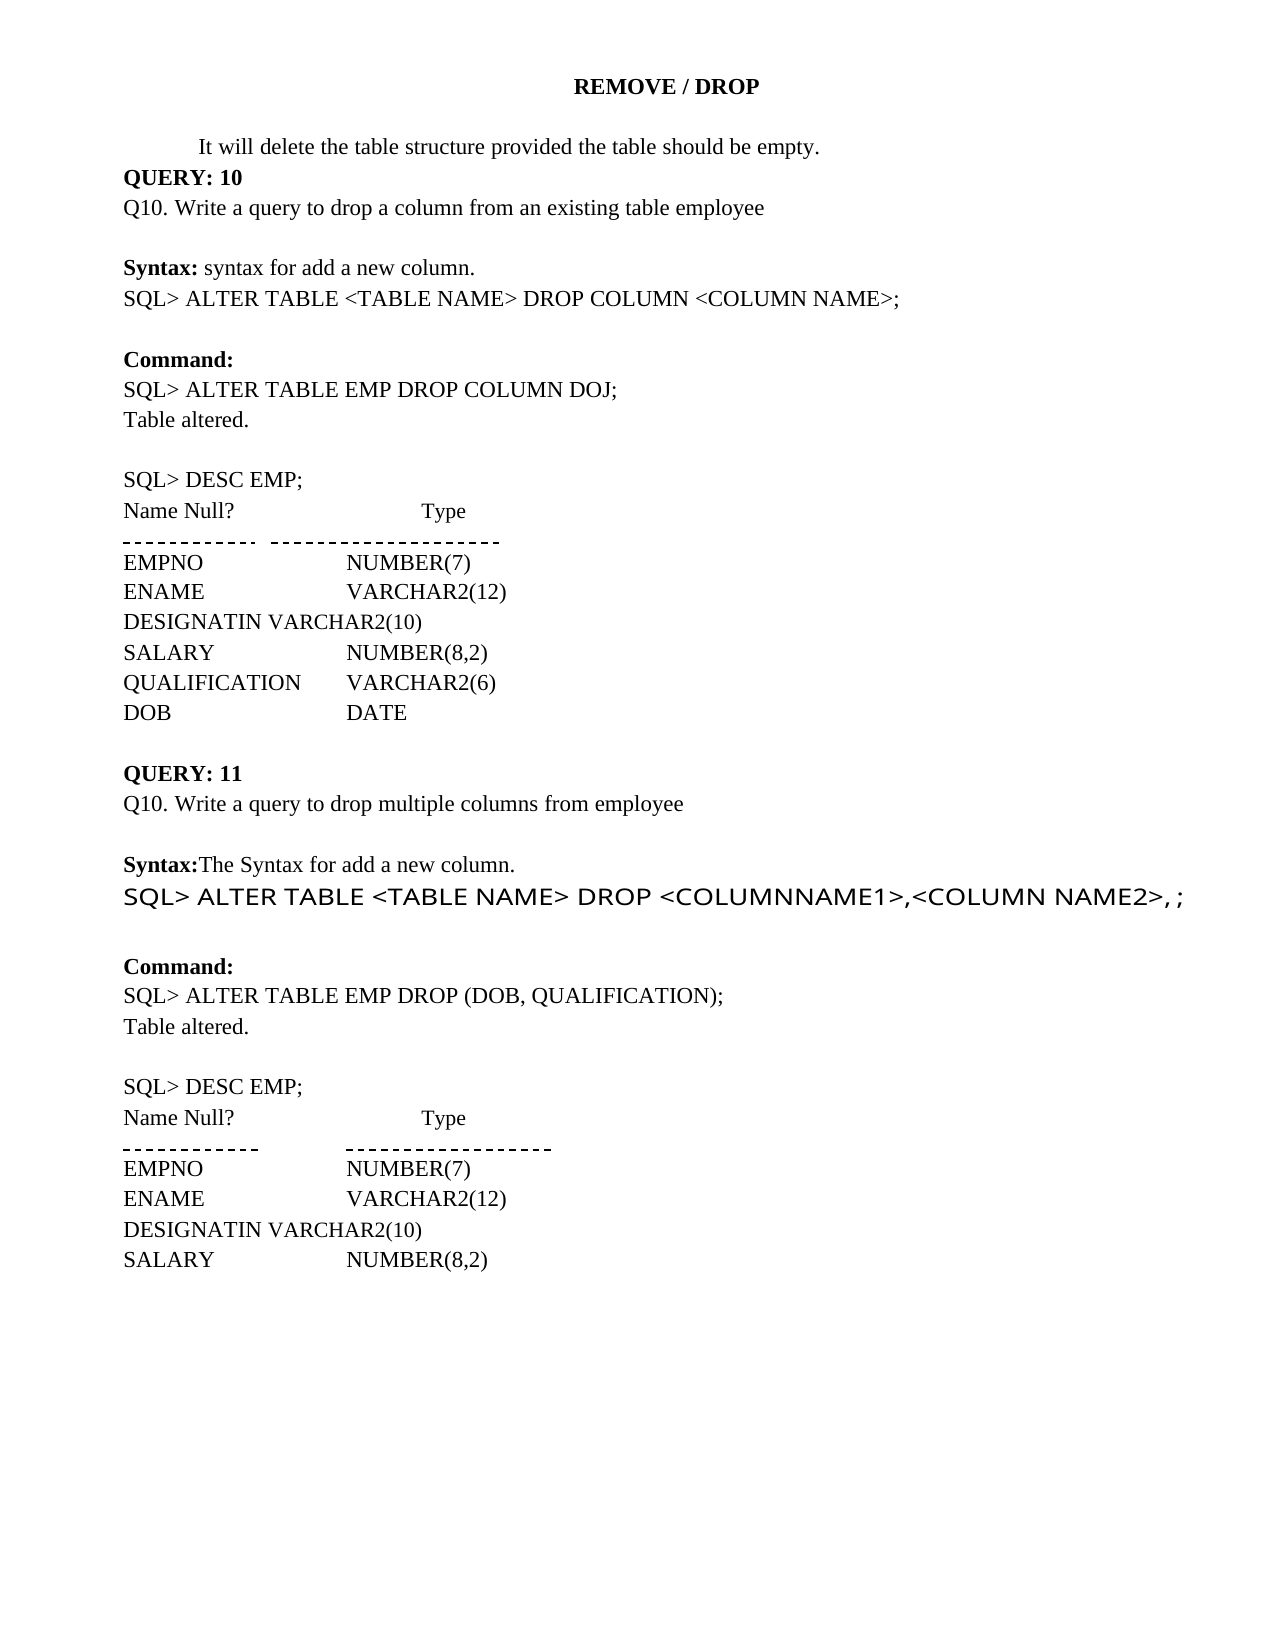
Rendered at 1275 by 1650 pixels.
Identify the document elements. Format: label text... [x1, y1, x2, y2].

text SQL> DESC EMP; [123, 1073, 1275, 1100]
text QUERY: 10 [123, 164, 1275, 191]
text EMPNO NUMBER(7) [123, 1155, 1275, 1181]
text Table altered. [123, 406, 1275, 432]
text Syntax: syntax for add a new column. [123, 254, 1275, 281]
text It will delete the table structure provided the table should be empty. [198, 133, 1275, 159]
text EMPNO NUMBER(7) [123, 549, 1275, 575]
text Name Null? Type [123, 497, 1275, 523]
text QUERY: 11 [123, 760, 1275, 787]
text SQL> ALTER TABLE <TABLE NAME> DROP COLUMN <COLUMN NAME>; [123, 285, 1275, 311]
text SQL> ALTER TABLE EMP DROP COLUMN DOJ; [123, 376, 1275, 402]
text SQL> ALTER TABLE <TABLE NAME> DROP <COLUMNNAME1>,<COLUMN NAME2>, ; [123, 881, 1275, 912]
text Name Null? Type [123, 1104, 1275, 1130]
text REMOVE / DROP [159, 73, 1173, 100]
text Q10. Write a query to drop multiple columns from employee [123, 790, 1275, 816]
text Command: [123, 346, 1275, 372]
text SQL> DESC EMP; [123, 466, 1275, 493]
text Q10. Write a query to drop a column from an existing table employee [123, 194, 1275, 220]
text Table altered. [123, 1013, 1275, 1039]
text Syntax:The Syntax for add a new column. [123, 851, 1275, 877]
text ENAME VARCHAR2(12) DESIGNATIN VARCHAR2(10) SALARY NUMBER(8,2) [123, 1186, 508, 1272]
text Command: [123, 953, 1275, 979]
text SQL> ALTER TABLE EMP DROP (DOB, QUALIFICATION); [123, 983, 1275, 1009]
text ENAME VARCHAR2(12) DESIGNATIN VARCHAR2(10) SALARY NUMBER(8,2) QUALIFICATION VARCHAR2(6) DOB DATE [123, 578, 508, 725]
